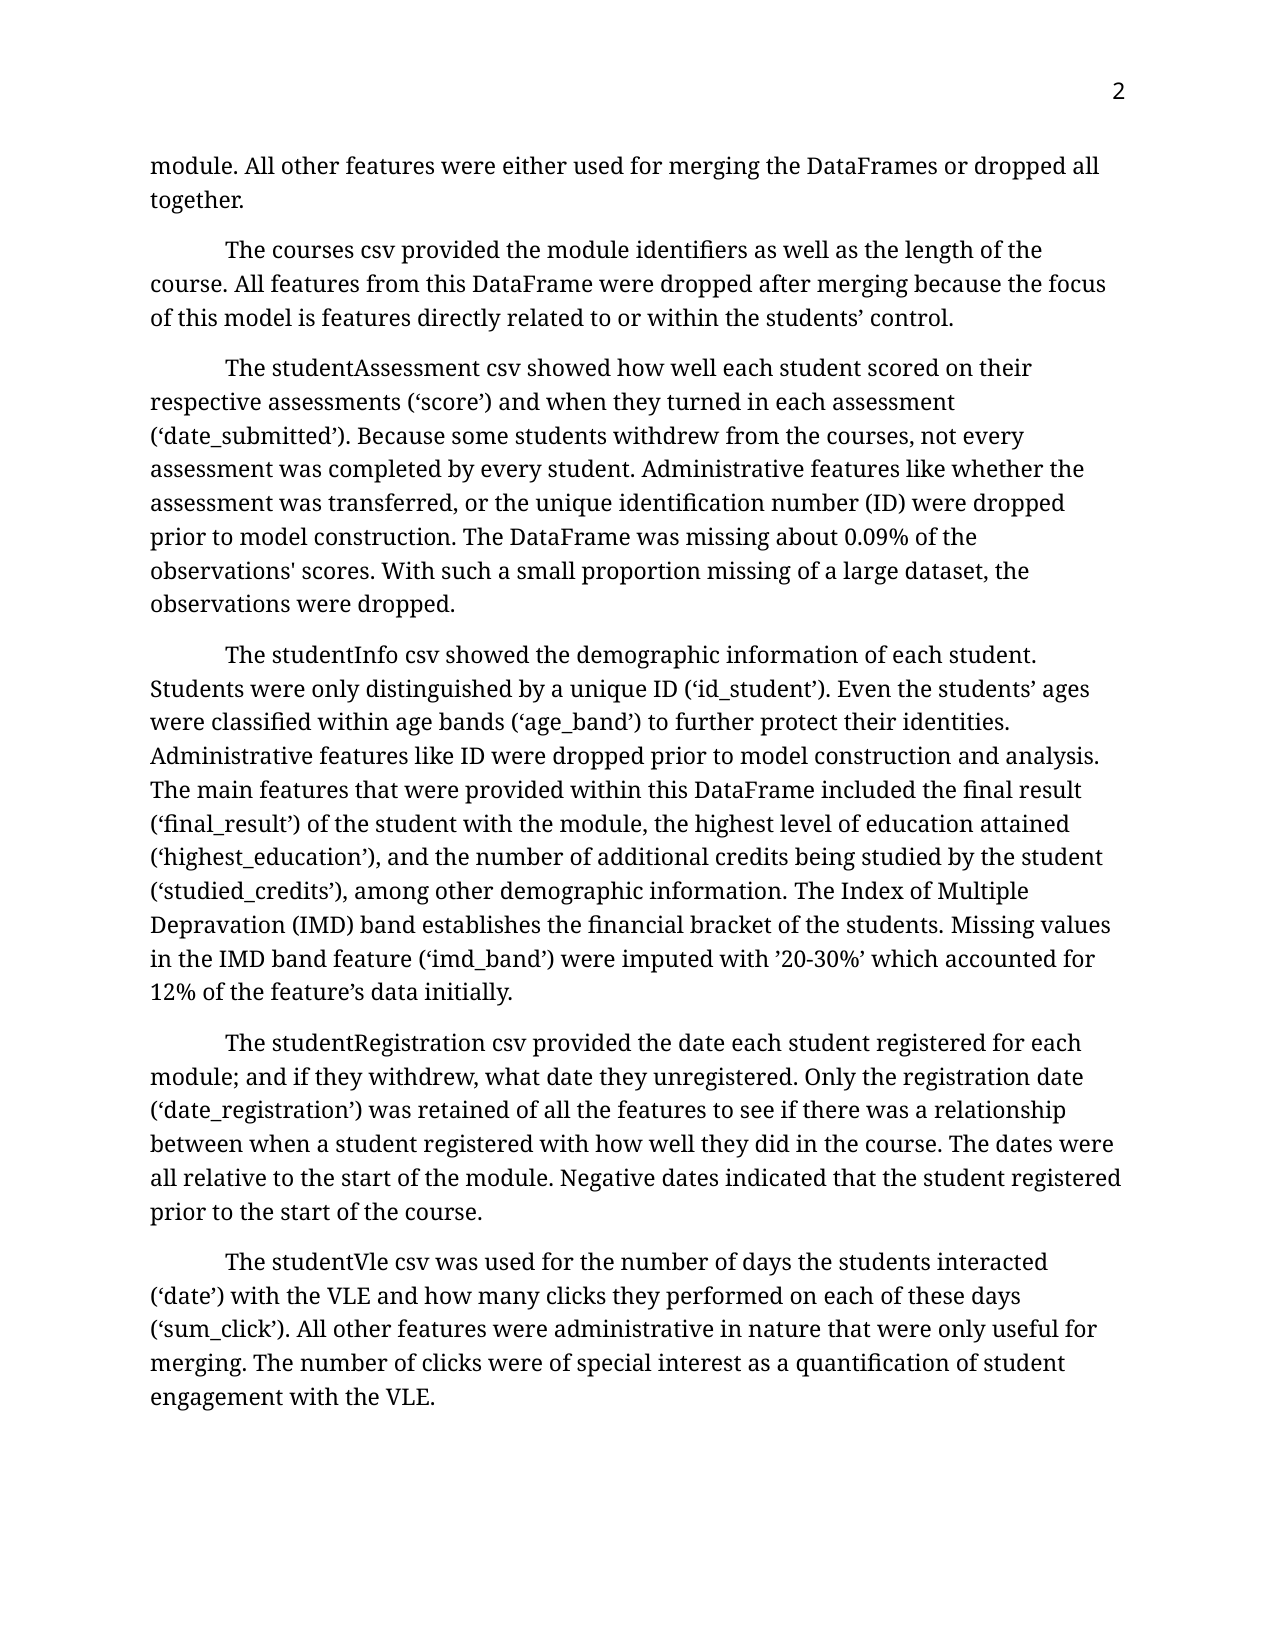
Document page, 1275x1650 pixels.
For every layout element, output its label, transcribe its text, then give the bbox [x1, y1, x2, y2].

text The studentAssessment csv showed how well each student scored on their respective assessments (‘score’) and when they turned in each assessment (‘date_submitted’). Because some students withdrew from the courses, not every assessment was completed by every student. Administrative features like whether the assessment was transferred, or the unique identification number (ID) were dropped prior to model construction. The DataFrame was missing about 0.09% of the observations' scores. With such a small proportion missing of a large dataset, the observations were dropped. [150, 352, 1125, 619]
text The courses csv provided the module identifiers as well as the length of the course. All features from this DataFrame were dropped after merging because the focus of this model is features directly related to or within the students’ control. [150, 234, 1125, 333]
text The studentInfo csv showed the demographic information of each student. Students were only distinguished by a unique ID (‘id_student’). Even the students’ ages were classified within age bands (‘age_band’) to further protect their identities. Administrative features like ID were dropped prior to model construction and analysis. The main features that were provided within this DataFrame included the final result (‘final_result’) of the student with the module, the highest level of education attained (‘highest_education’), and the number of additional credits being studied by the student (‘studied_credits’), among other demographic information. The Index of Multiple Depravation (IMD) band establishes the financial bracket of the students. Missing values in the IMD band feature (‘imd_band’) were imputed with ’20-30%’ which accounted for 12% of the feature’s data initially. [150, 639, 1125, 1007]
text The studentRegistration csv provided the date each student registered for each module; and if they withdrew, what date they unregistered. Only the registration date (‘date_registration’) was retained of all the features to see if there was a relationship between when a student registered with how well they did in the course. The dates were all relative to the start of the module. Negative dates indicated that the student registered prior to the start of the course. [150, 1027, 1125, 1227]
text The studentVle csv was used for the number of days the students interacted (‘date’) with the VLE and how many clicks they performed on each of these days (‘sum_click’). All other features were administrative in nature that were only useful for merging. The number of clicks were of special interest as a quantification of student engagement with the VLE. [150, 1246, 1125, 1412]
